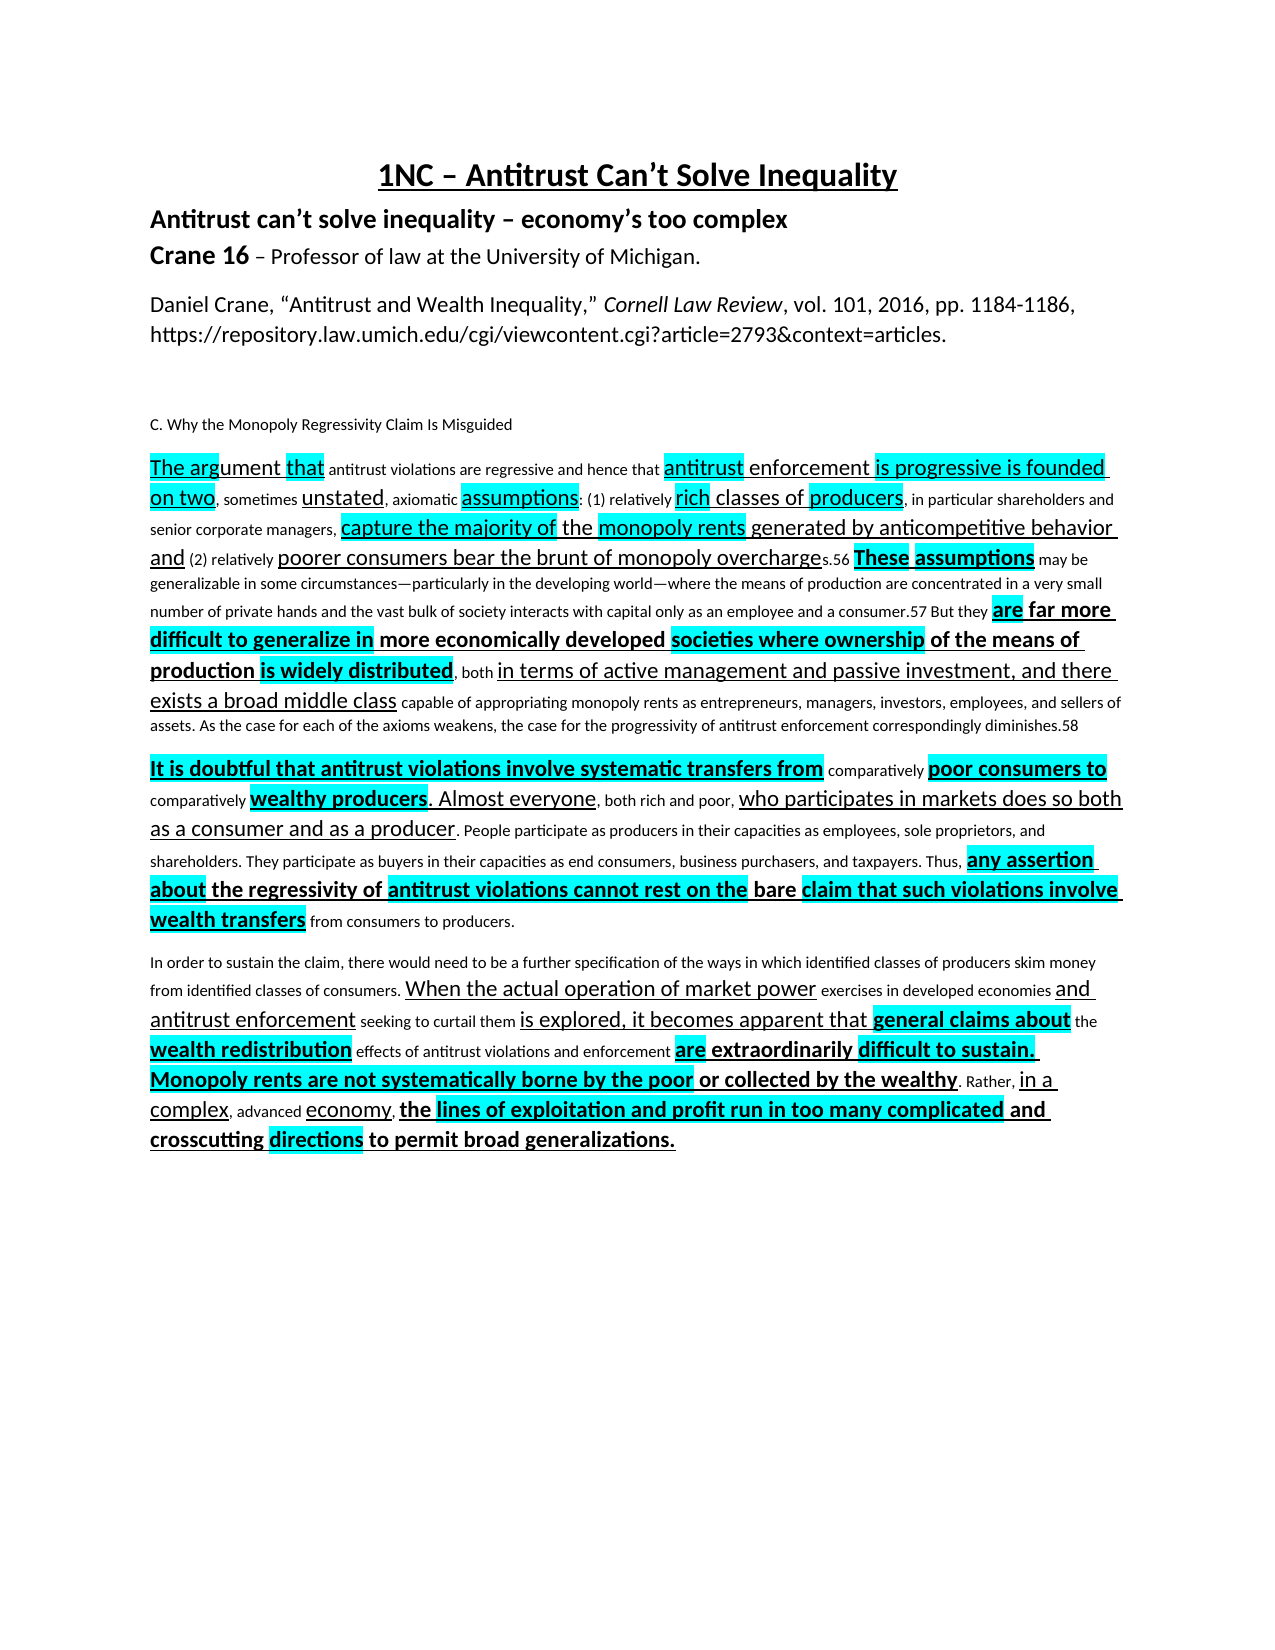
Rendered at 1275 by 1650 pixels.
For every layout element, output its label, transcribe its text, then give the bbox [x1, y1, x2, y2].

text Daniel Crane, “Antitrust and Wealth Inequality,” Cornell Law Review, vol. 101, 2016, pp. 1184-1186, https://repository.law.umich.edu/cgi/viewcontent.cgi?article=2793&context=articles. [150, 290, 1125, 348]
text C. Why the Monopoly Regressivity Claim Is Misguided [150, 414, 1125, 434]
subtitle Antitrust can’t solve inequality – economy’s too complex [150, 202, 1125, 235]
text In order to sustain the claim, there would need to be a further specification of the ways in which identified classes of producers skim money from identified classes of consumers. When the actual operation of market power exercises in developed economies and antitrust enforcement seeking to curtail them is explored, it becomes apparent that general claims about the wealth redistribution effects of antitrust violations and enforcement are extraordinarily difficult to sustain. Monopoly rents are not systematically borne by the poor or collected by the wealthy. Rather, in a complex, advanced economy, the lines of exploitation and profit run in too many complicated and crosscutting directions to permit broad generalizations. [150, 952, 1125, 1154]
text Crane 16 – Professor of law at the University of Michigan. [150, 238, 1125, 271]
subtitle 1NC – Antitrust Can’t Solve Inequality [150, 154, 1125, 195]
text The argument that antitrust violations are regressive and hence that antitrust enforcement is progressive is founded on two, sometimes unstated, axiomatic assumptions: (1) relatively rich classes of producers, in particular shareholders and senior corporate managers, capture the majority of the monopoly rents generated by anticompetitive behavior and (2) relatively poorer consumers bear the brunt of monopoly overcharges.56 These assumptions may be generalizable in some circumstances—particularly in the developing world—where the means of production are concentrated in a very small number of private hands and the vast bulk of society interacts with capital only as an employee and a consumer.57 But they are far more difficult to generalize in more economically developed societies where ownership of the means of production is widely distributed, both in terms of active management and passive investment, and there exists a broad middle class capable of appropriating monopoly rents as entrepreneurs, managers, investors, employees, and sellers of assets. As the case for each of the axioms weakens, the case for the progressivity of antitrust enforcement correspondingly diminishes.58 [150, 453, 1125, 736]
text It is doubtful that antitrust violations involve systematic transfers from comparatively poor consumers to comparatively wealthy producers. Almost everyone, both rich and poor, who participates in markets does so both as a consumer and as a producer. People participate as producers in their capacities as employees, sole proprietors, and shareholders. They participate as buyers in their capacities as end consumers, business purchasers, and taxpayers. Thus, any assertion about the regressivity of antitrust violations cannot rest on the bare claim that such violations involve wealth transfers from consumers to producers. [150, 754, 1125, 933]
